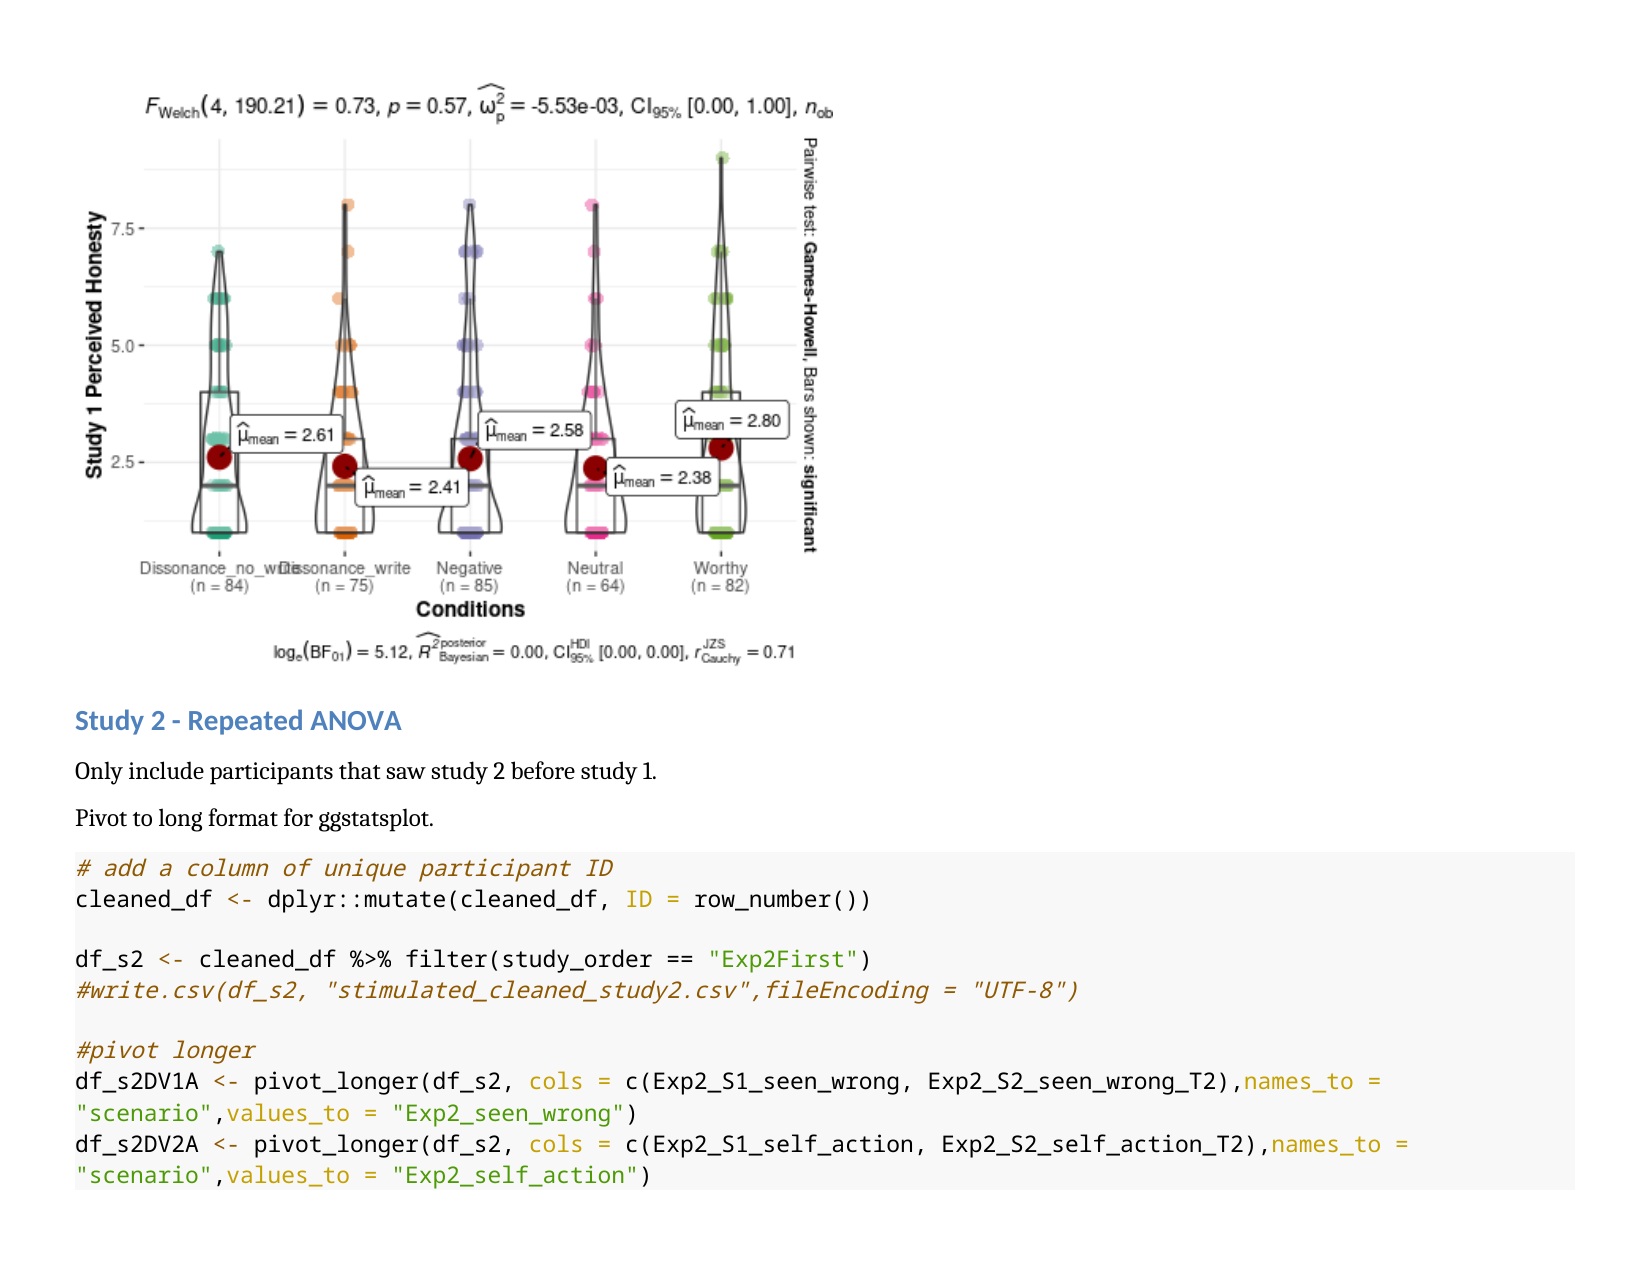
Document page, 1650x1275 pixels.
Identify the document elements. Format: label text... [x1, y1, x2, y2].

text Only include participants that saw study 2 before study 1. [75, 757, 1575, 785]
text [75, 852, 1575, 1190]
text Pivot to long format for ggstatsplot. [75, 804, 1575, 833]
subtitle Study 2 - Repeated ANOVA [75, 702, 1575, 738]
picture [75, 75, 833, 682]
